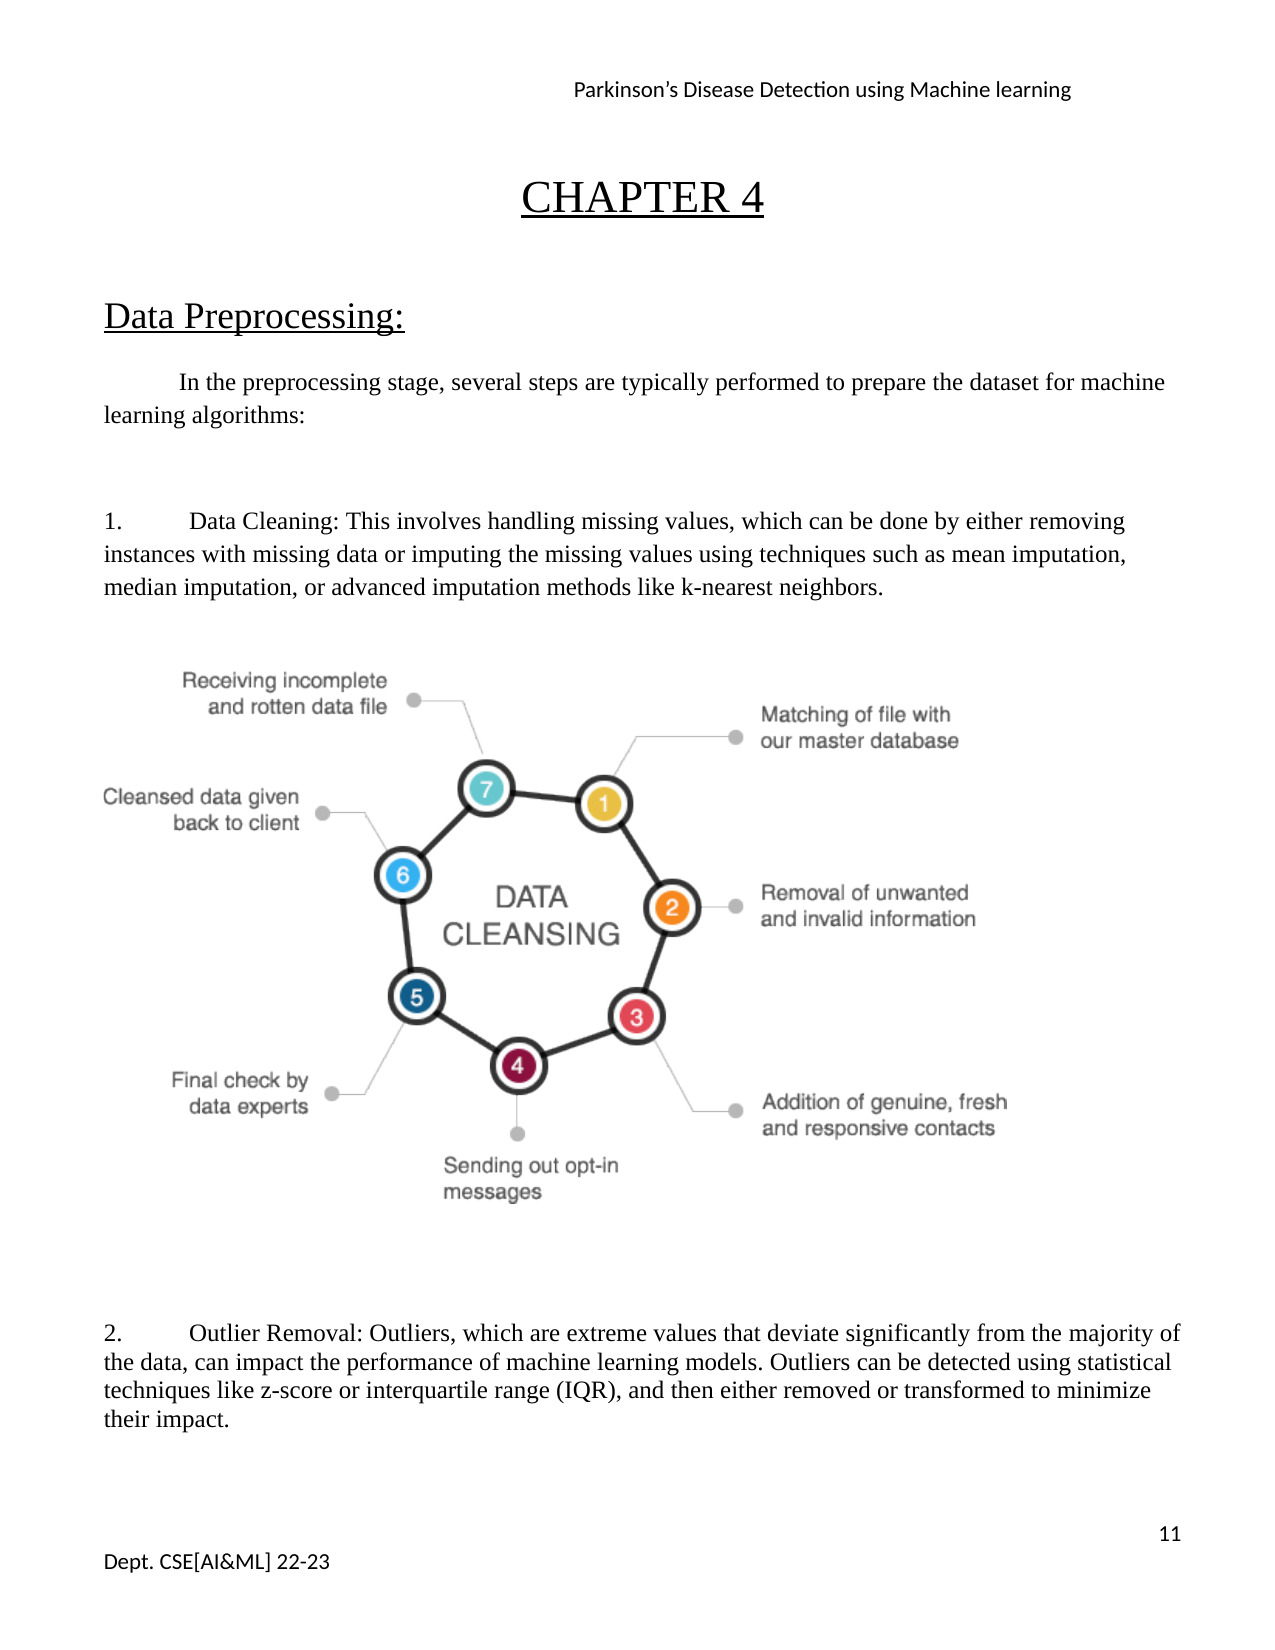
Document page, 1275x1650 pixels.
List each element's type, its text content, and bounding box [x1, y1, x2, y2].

text CHAPTER 4 [103, 169, 1182, 222]
text Data Preprocessing: [103, 294, 1182, 337]
list Data Cleaning: This involves handling missing values, which can be done by either removing instances with missing data or imputing the missing values using techniques such as mean imputation, median imputation, or advanced imputation methods like k-nearest neighbors. [103, 506, 1182, 601]
picture [103, 671, 1007, 1204]
text In the preprocessing stage, several steps are typically performed to prepare the dataset for machine learning algorithms: [103, 367, 1182, 429]
